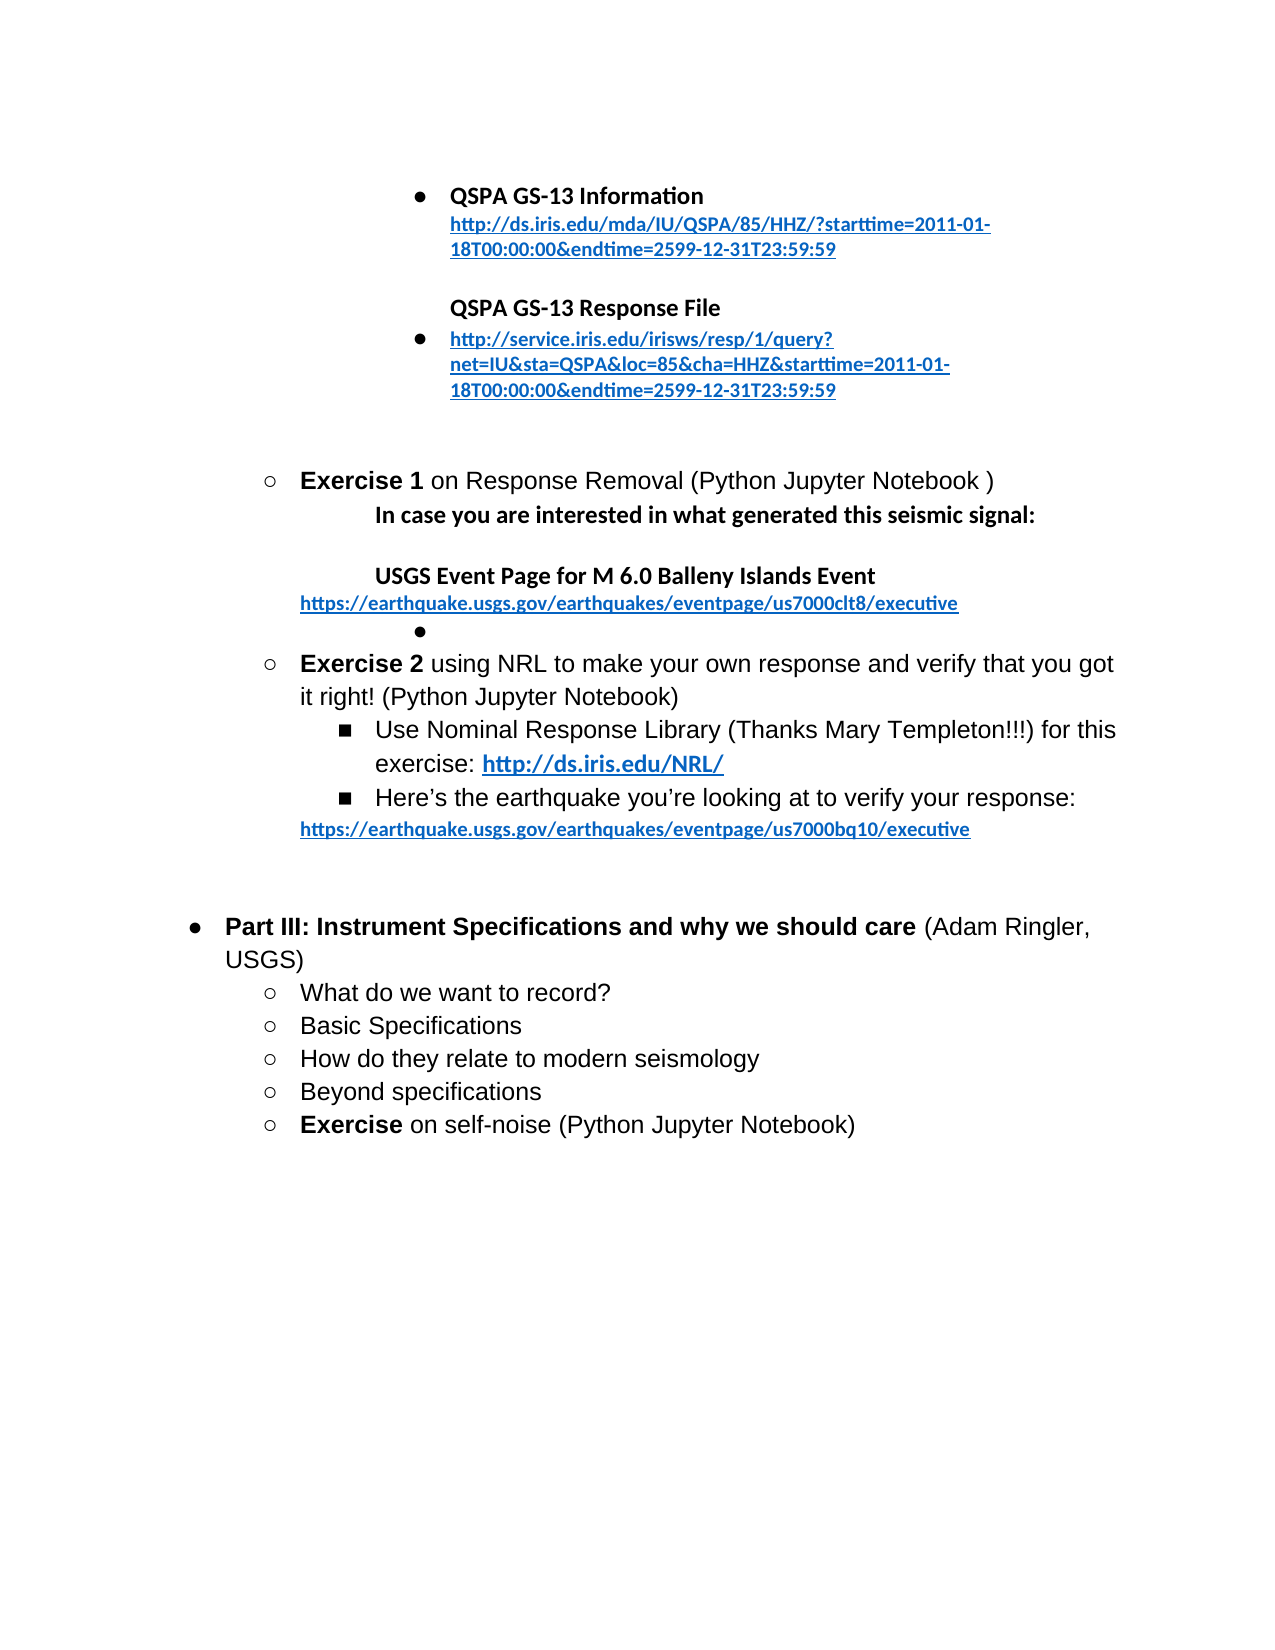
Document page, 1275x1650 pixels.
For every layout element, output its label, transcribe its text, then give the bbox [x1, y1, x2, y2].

list What do we want to record? [262, 978, 1125, 1007]
text http://ds.iris.edu/mda/IU/QSPA/85/HHZ/?starttime=2011-01-18T00:00:00&endtime=2599-12-31T23:59:59 [450, 211, 1125, 262]
list Beyond specifications [262, 1077, 1125, 1106]
text https://earthquake.usgs.gov/earthquakes/eventpage/us7000bq10/executive [150, 816, 1125, 842]
list Here’s the earthquake you’re looking at to verify your response: [337, 783, 1125, 812]
list Exercise 2 using NRL to make your own response and verify that you got it right! (Python Jupyter Notebook) [262, 649, 1125, 711]
list Exercise 1 on Response Removal (Python Jupyter Notebook ) [262, 466, 1125, 495]
list Use Nominal Response Library (Thanks Mary Templeton!!!) for this exercise: http://ds.iris.edu/NRL/ [337, 715, 1125, 779]
list Part III: Instrument Specifications and why we should care (Adam Ringler, USGS) [187, 912, 1125, 974]
list Exercise on self-noise (Python Jupyter Notebook) [262, 1110, 1125, 1139]
text QSPA GS-13 Response File [450, 292, 1125, 323]
text USGS Event Page for M 6.0 Balleny Islands Event https://earthquake.usgs.gov/earthquakes/eventpage/us7000clt8/executive [300, 560, 1125, 616]
text In case you are interested in what generated this seismic signal: [300, 499, 1125, 529]
list QSPA GS-13 Information [412, 181, 1125, 211]
list Basic Specifications [262, 1011, 1125, 1040]
list How do they relate to modern seismology [262, 1044, 1125, 1073]
list http://service.iris.edu/irisws/resp/1/query?net=IU&sta=QSPA&loc=85&cha=HHZ&starttime=2011-01-18T00:00:00&endtime=2599-12-31T23:59:59 [412, 323, 1125, 402]
